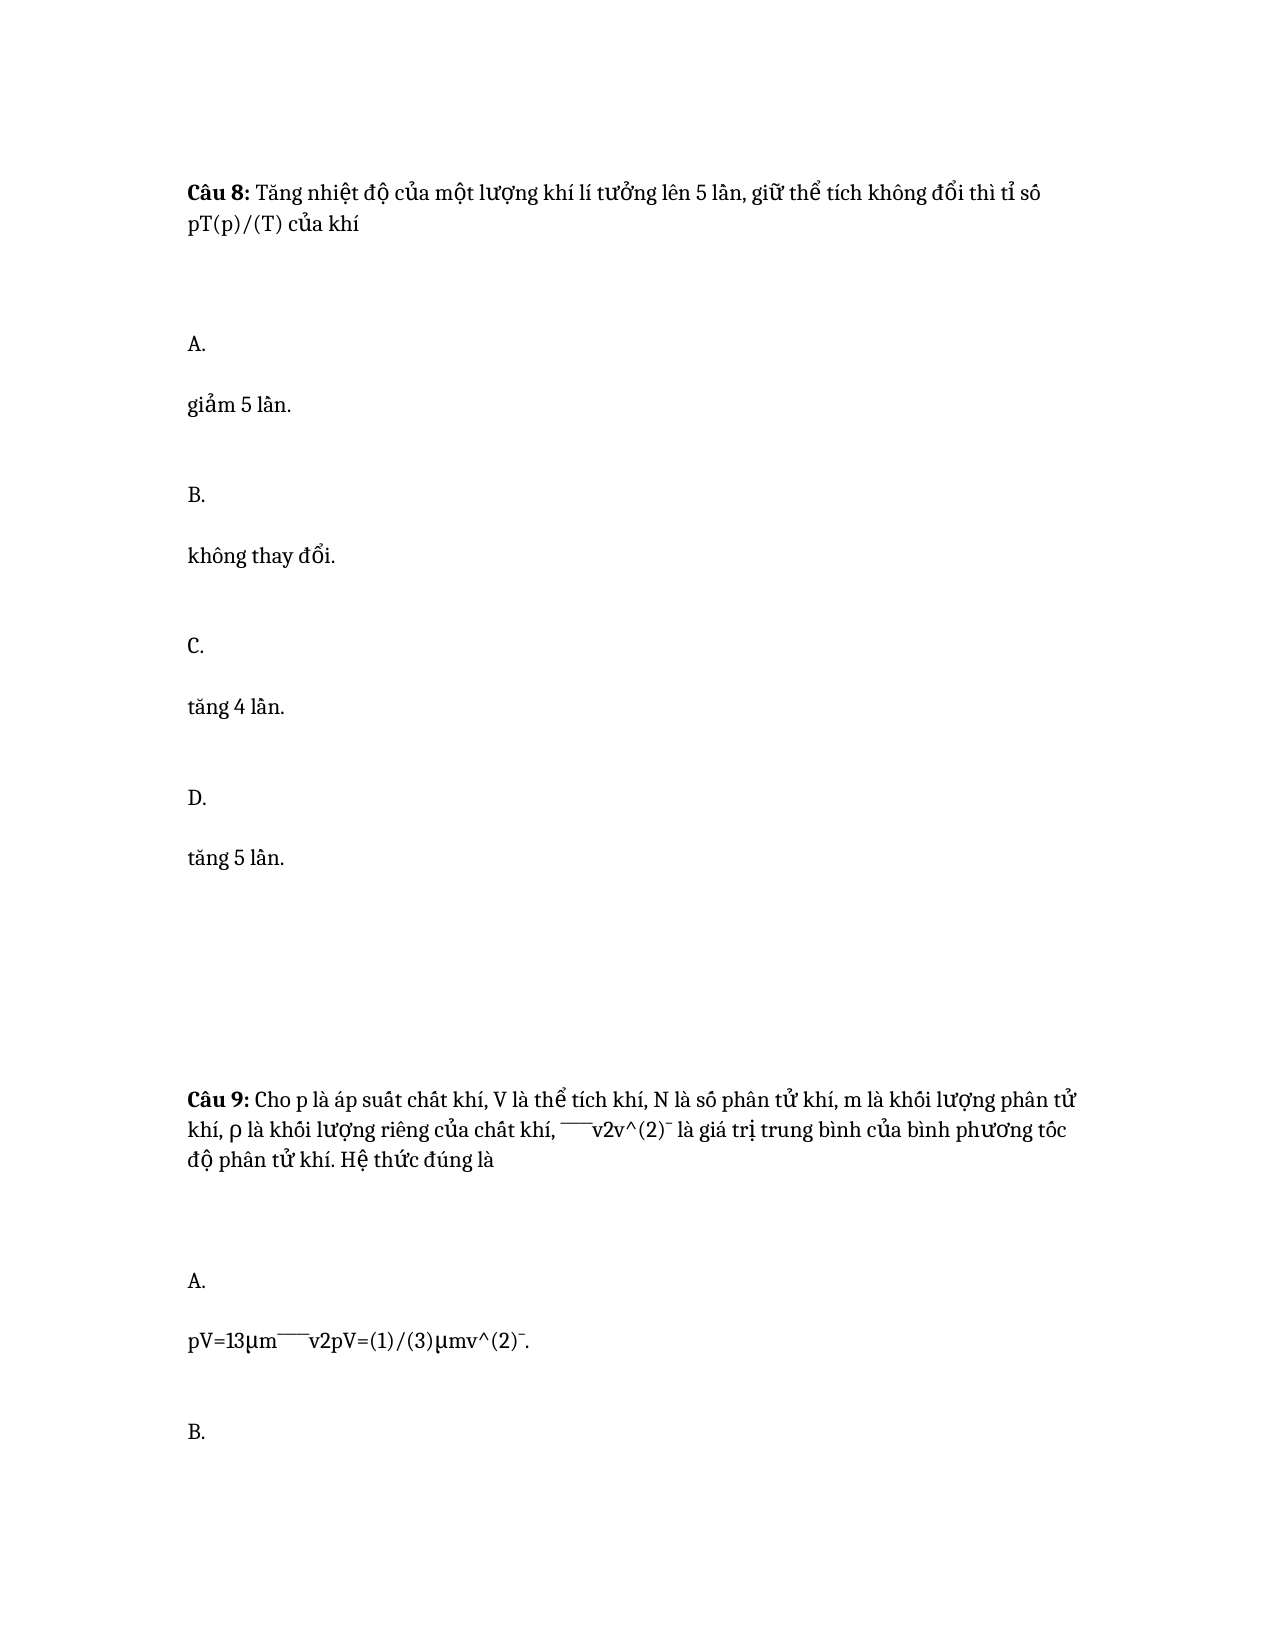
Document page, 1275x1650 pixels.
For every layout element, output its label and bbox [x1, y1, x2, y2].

text [187, 150, 1087, 1475]
